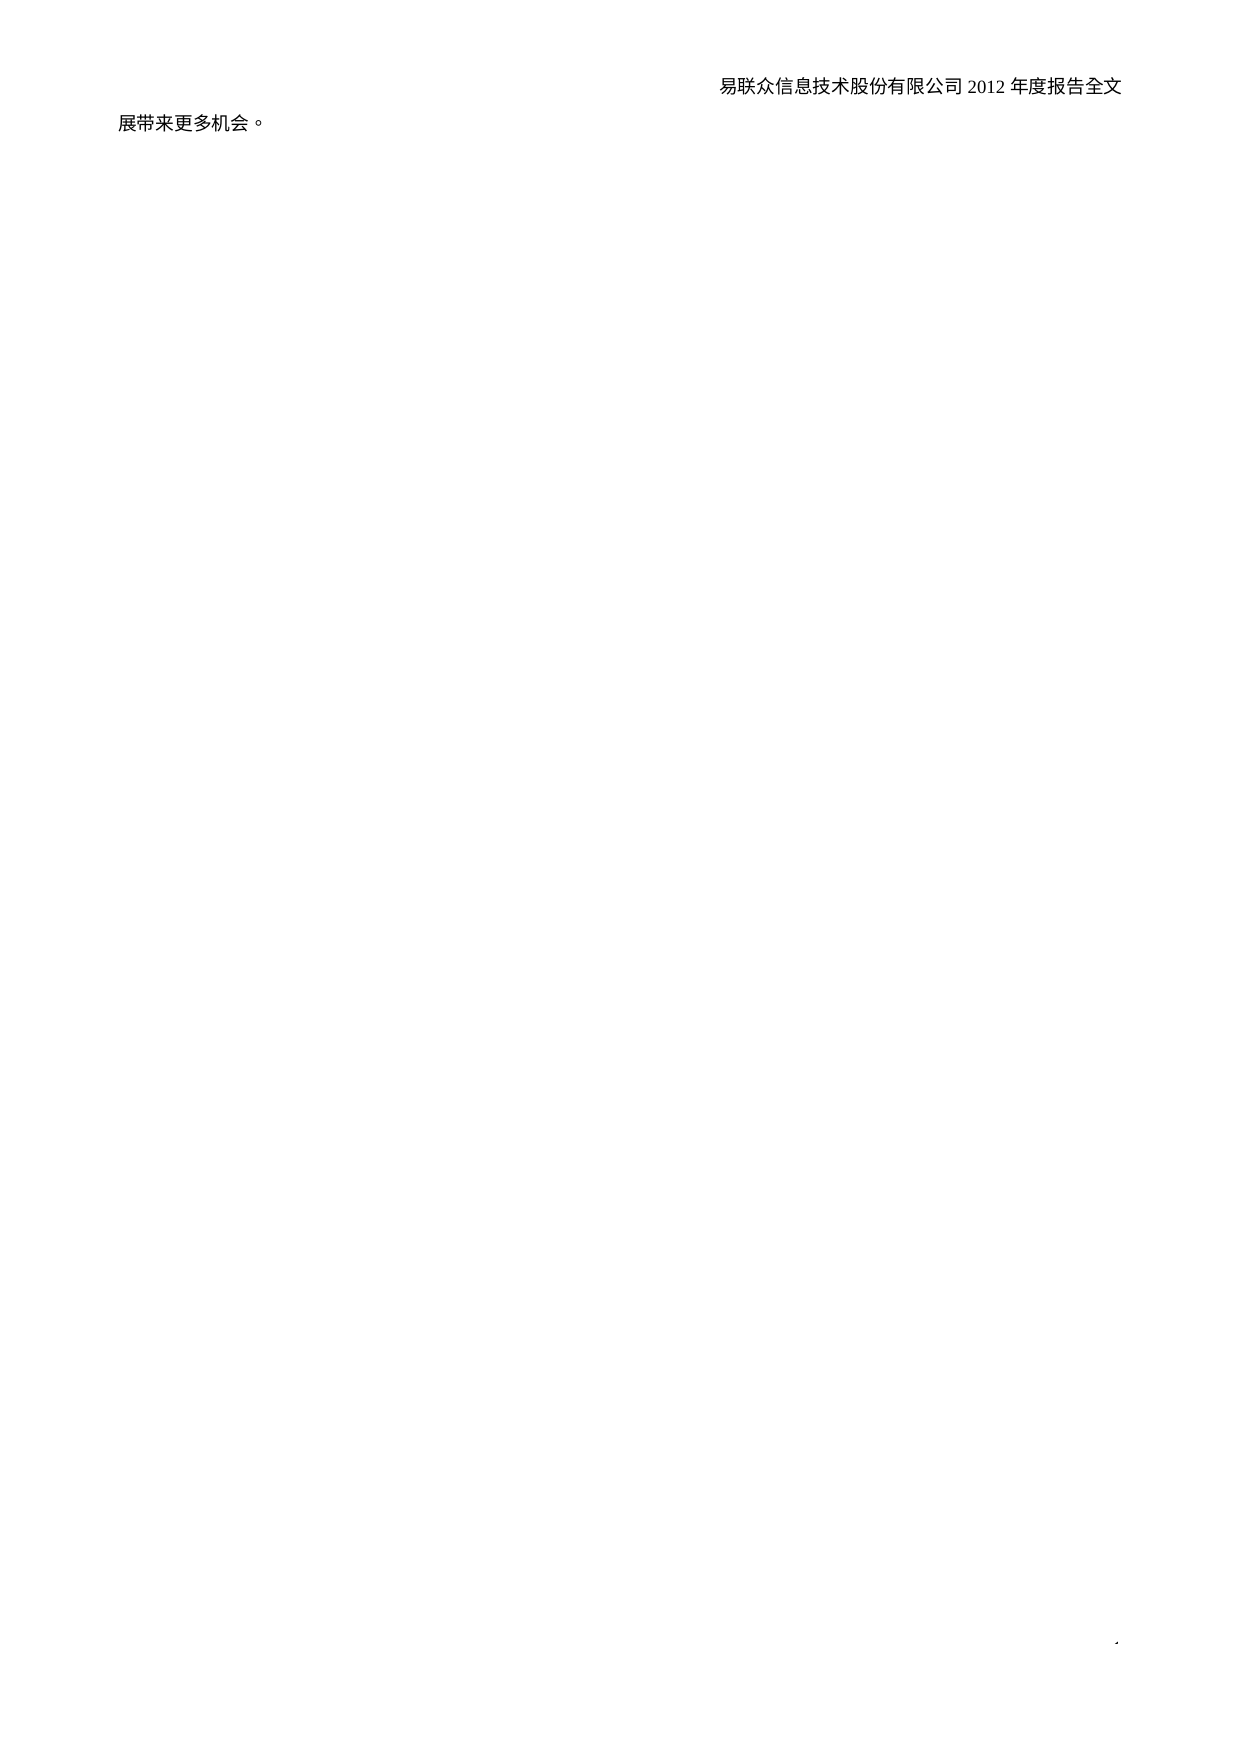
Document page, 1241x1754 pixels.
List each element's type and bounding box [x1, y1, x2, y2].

text [118, 110, 1122, 136]
